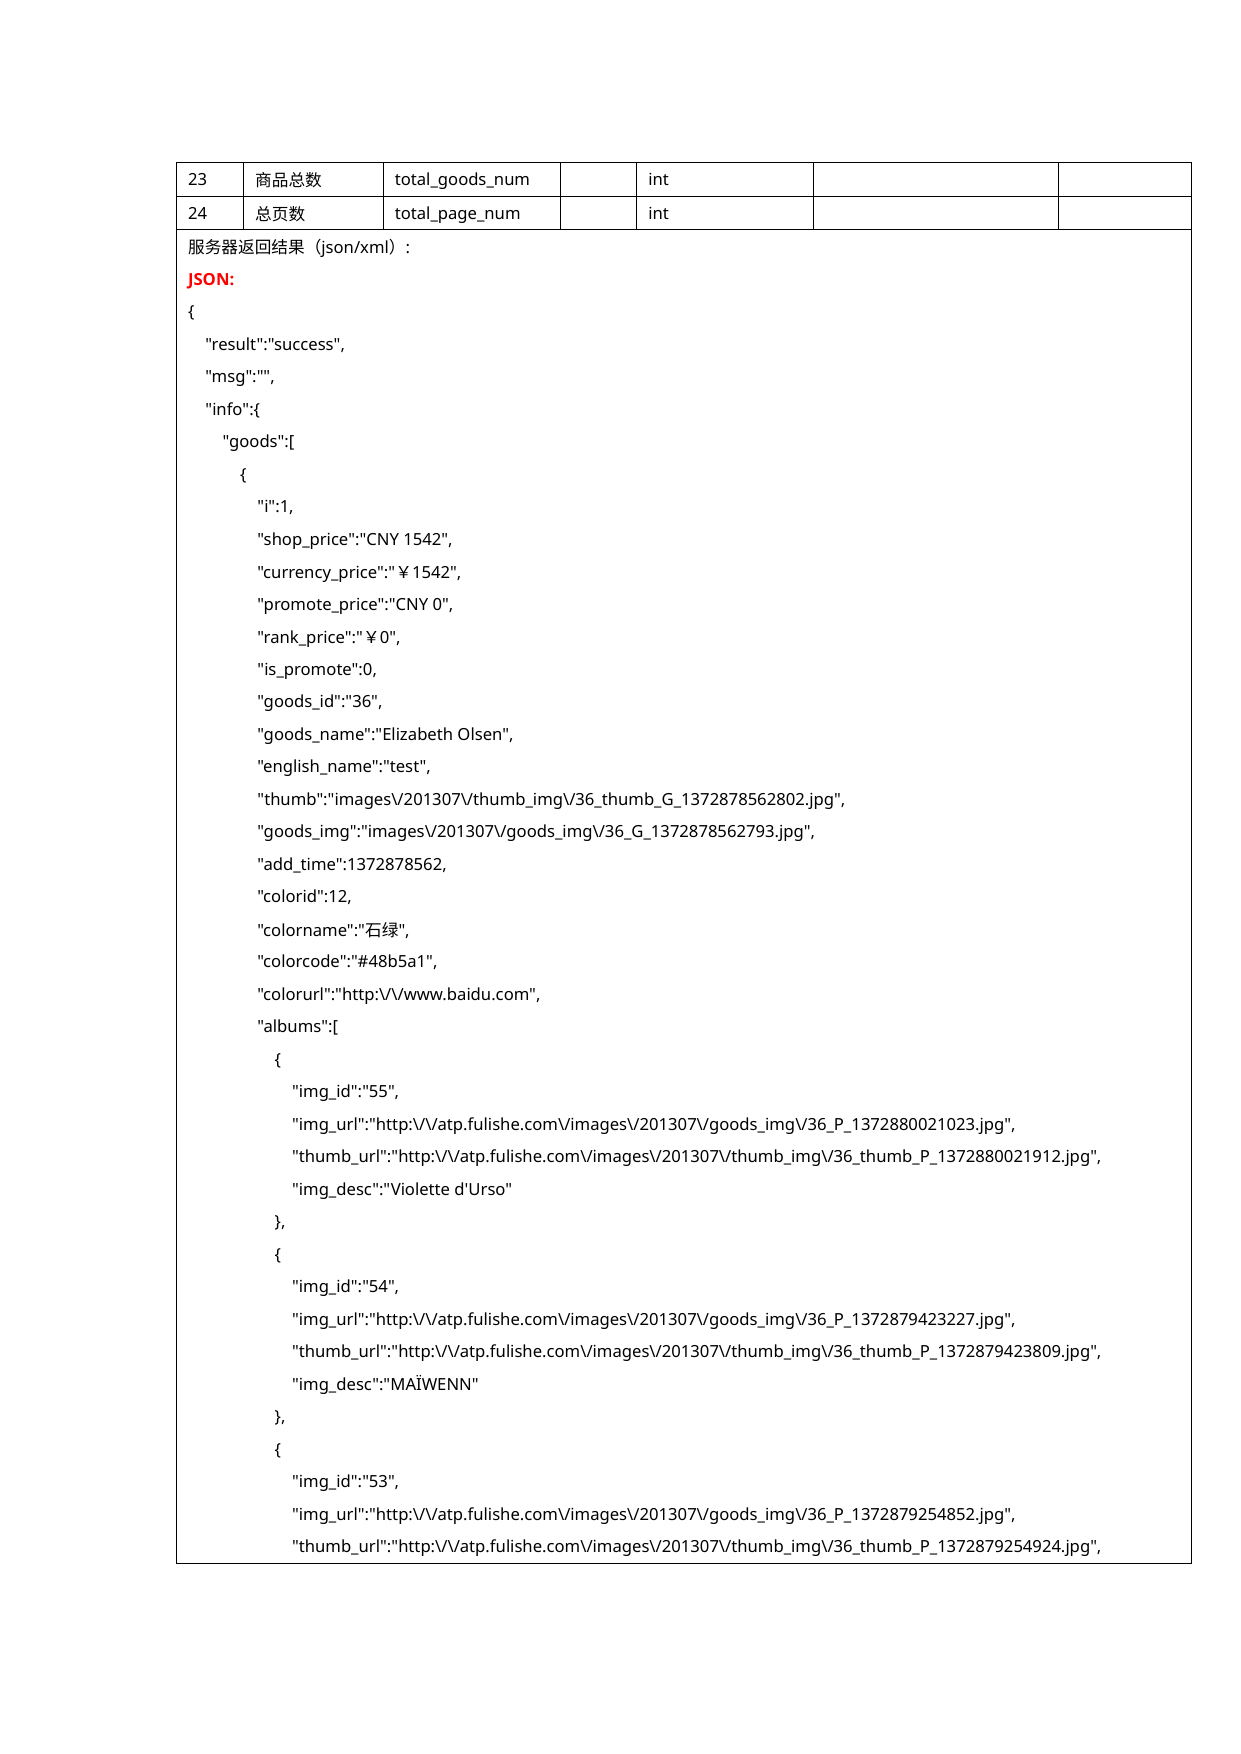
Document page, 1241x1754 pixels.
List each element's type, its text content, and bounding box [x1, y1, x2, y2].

table_cell [561, 163, 636, 196]
table_cell 总页数 [244, 197, 383, 229]
table_cell [1059, 197, 1191, 229]
table_cell total_page_num [384, 197, 560, 229]
table_cell [814, 163, 1058, 196]
table_cell int [637, 197, 813, 229]
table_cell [177, 230, 1191, 1563]
table_cell [814, 197, 1058, 229]
table_cell 23 [177, 163, 243, 196]
table_cell int [637, 163, 813, 196]
table_cell 商品总数 [244, 163, 383, 196]
table_cell 24 [177, 197, 243, 229]
table_cell [561, 197, 636, 229]
table_cell [1059, 163, 1191, 196]
table_cell total_goods_num [384, 163, 560, 196]
